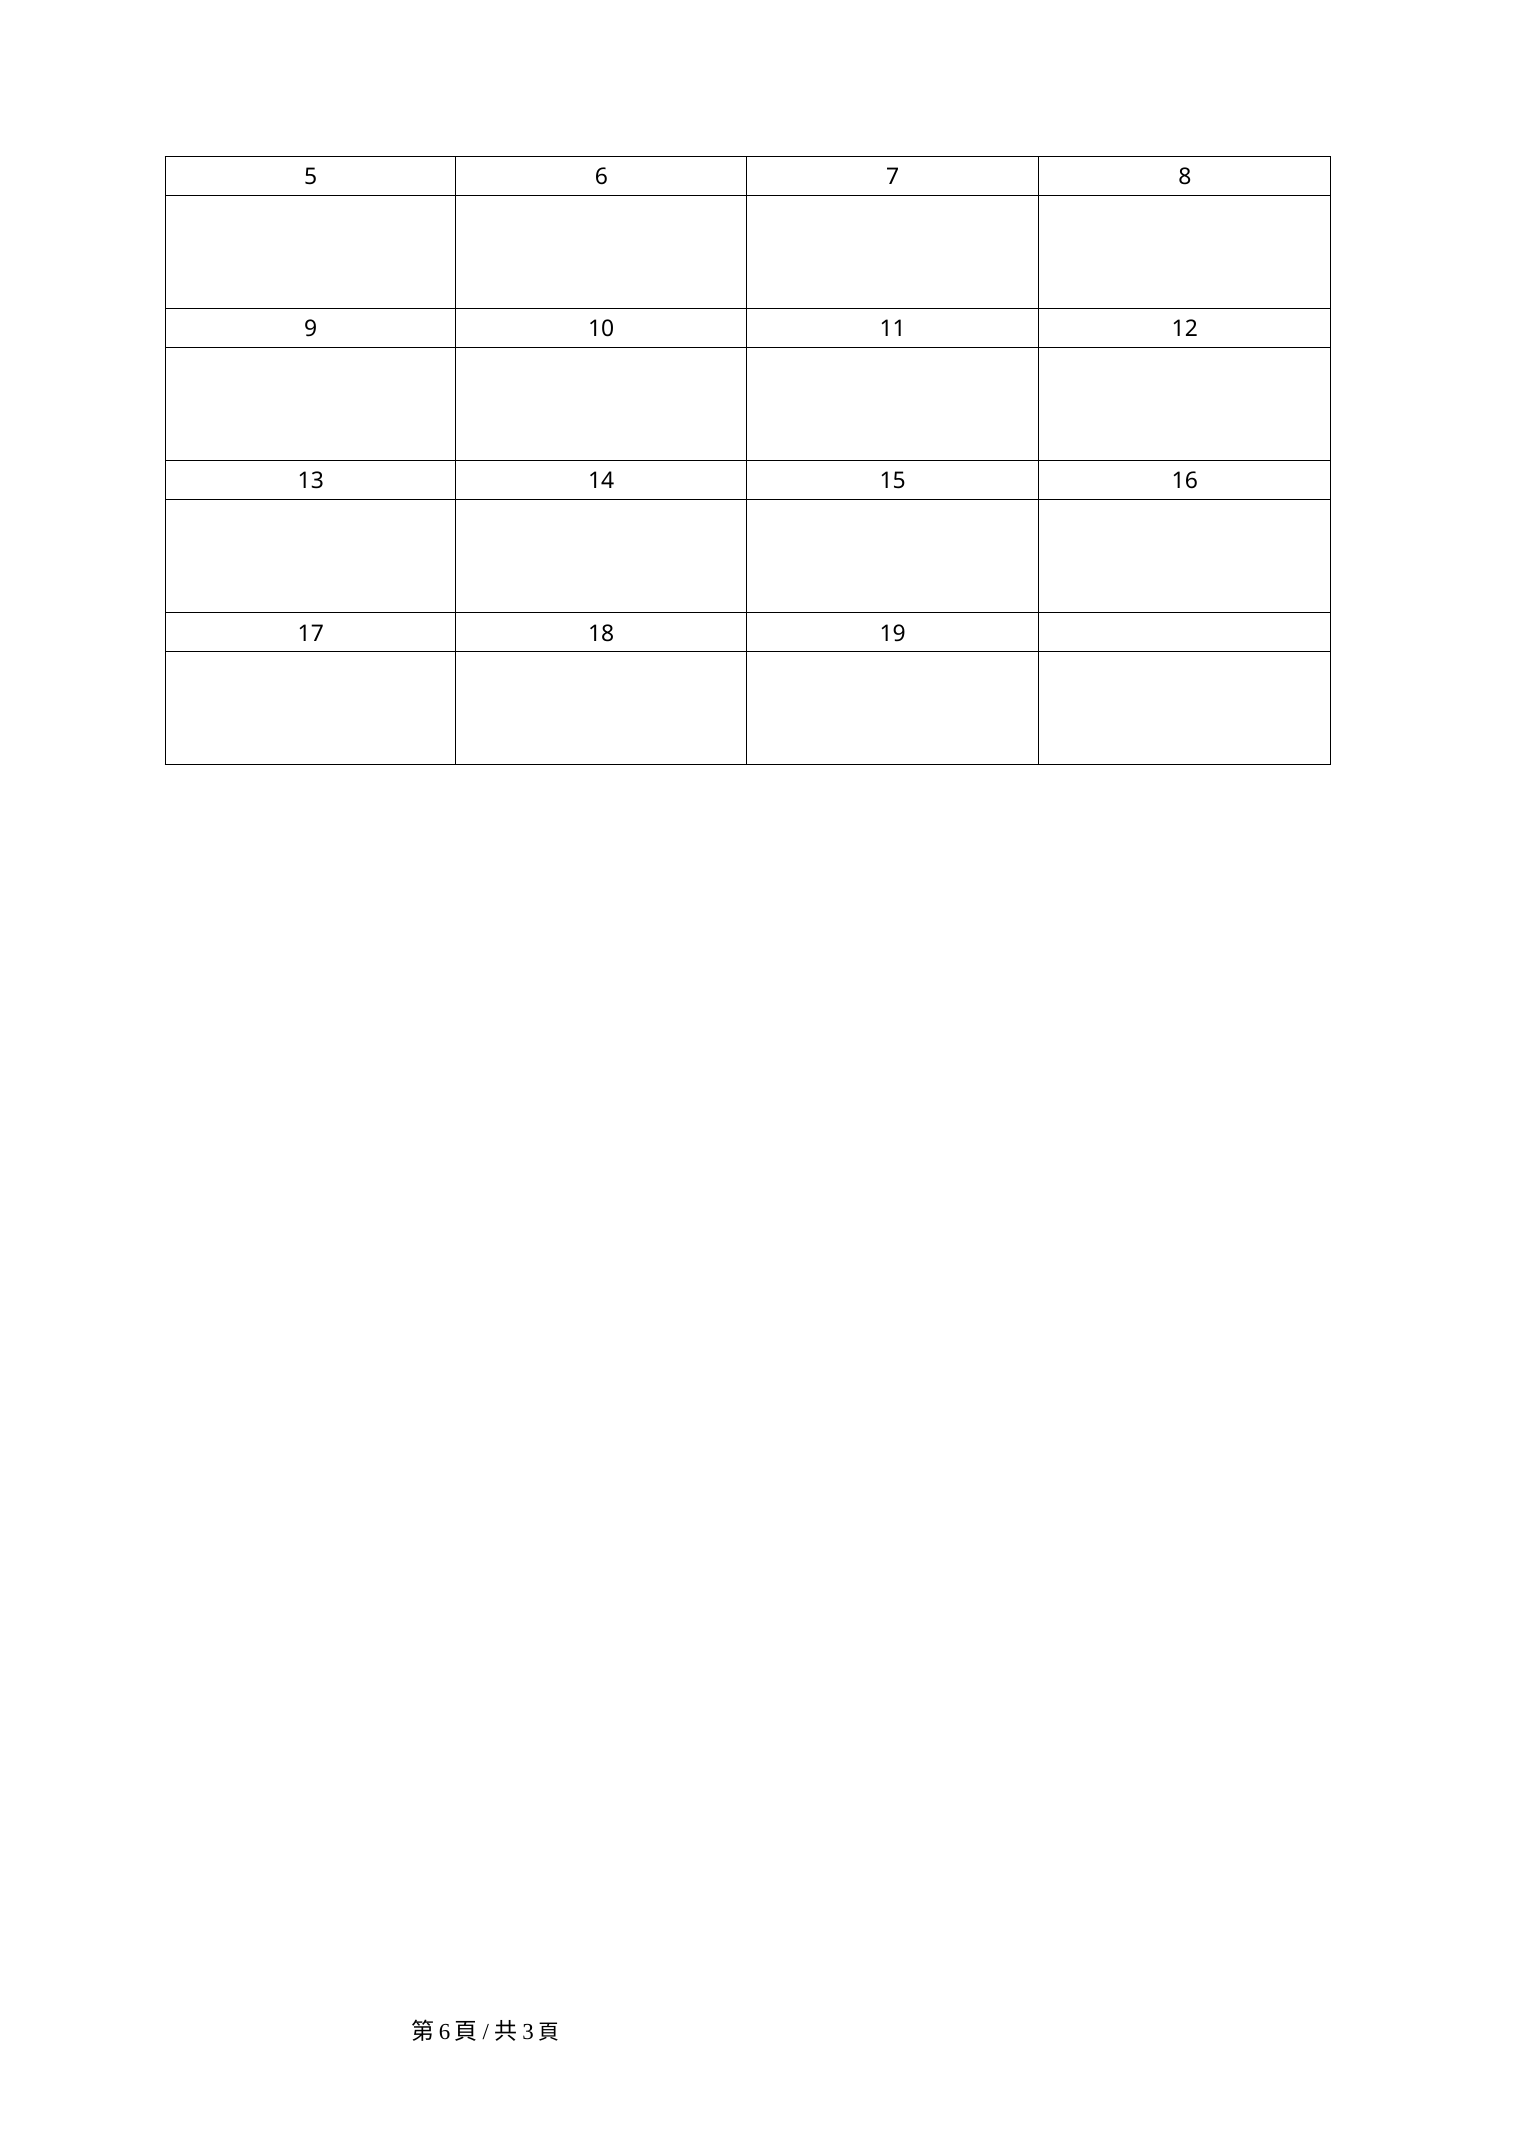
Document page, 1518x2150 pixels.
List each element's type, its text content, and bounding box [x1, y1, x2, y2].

table_cell [1039, 500, 1330, 612]
table_cell 19 [747, 613, 1038, 651]
table_cell 14 [456, 461, 746, 499]
table_cell [1039, 196, 1330, 308]
table_cell [166, 500, 455, 612]
table_cell [166, 196, 455, 308]
table_cell [456, 652, 746, 764]
table_cell 12 [1039, 309, 1330, 347]
table_cell [747, 348, 1038, 460]
table_cell [166, 348, 455, 460]
table_cell [747, 500, 1038, 612]
table_cell [747, 652, 1038, 764]
table_cell 5 [166, 157, 455, 194]
table_cell 10 [456, 309, 746, 347]
table_cell 9 [166, 309, 455, 347]
table_cell [747, 196, 1038, 308]
table_cell 6 [456, 157, 746, 194]
table_cell [166, 652, 455, 764]
table_cell 16 [1039, 461, 1330, 499]
table_cell [1039, 348, 1330, 460]
table_cell [1039, 613, 1330, 651]
table_cell 17 [166, 613, 455, 651]
table_cell 11 [747, 309, 1038, 347]
table_cell [456, 348, 746, 460]
table_cell [456, 196, 746, 308]
table_cell 7 [747, 157, 1038, 194]
table_cell 8 [1039, 157, 1330, 194]
table_cell 15 [747, 461, 1038, 499]
table_cell [1039, 652, 1330, 764]
table_cell [456, 500, 746, 612]
table_cell 13 [166, 461, 455, 499]
table_cell 18 [456, 613, 746, 651]
